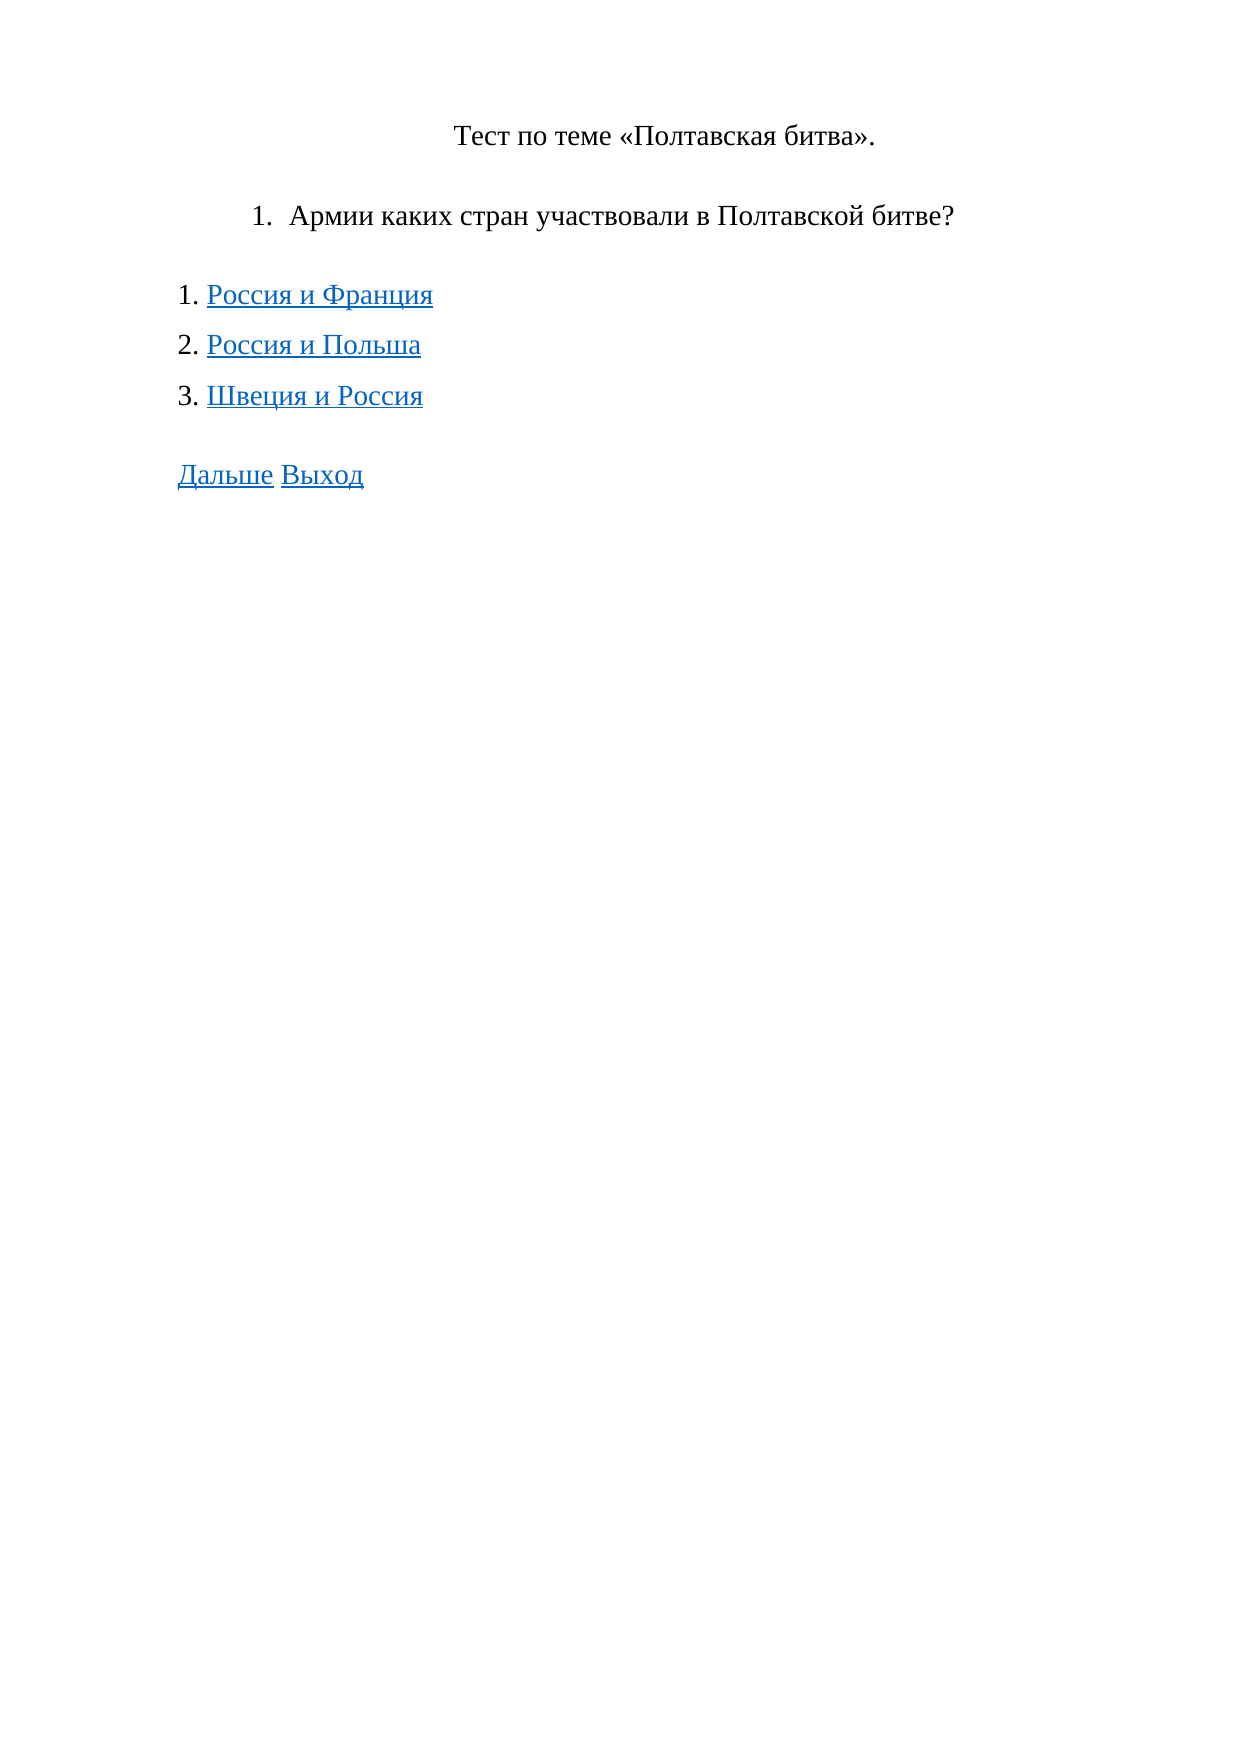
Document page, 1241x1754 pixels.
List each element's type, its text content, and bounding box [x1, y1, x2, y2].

text 3. Швеция и Россия [177, 378, 1152, 411]
text Тест по теме «Полтавская битва». [177, 118, 1152, 152]
text 2. Россия и Польша [177, 327, 1152, 361]
text 1. Россия и Франция [177, 277, 1152, 311]
text Дальше Выход [177, 457, 1152, 491]
list Армии каких стран участвовали в Полтавской битве? [251, 198, 1152, 231]
